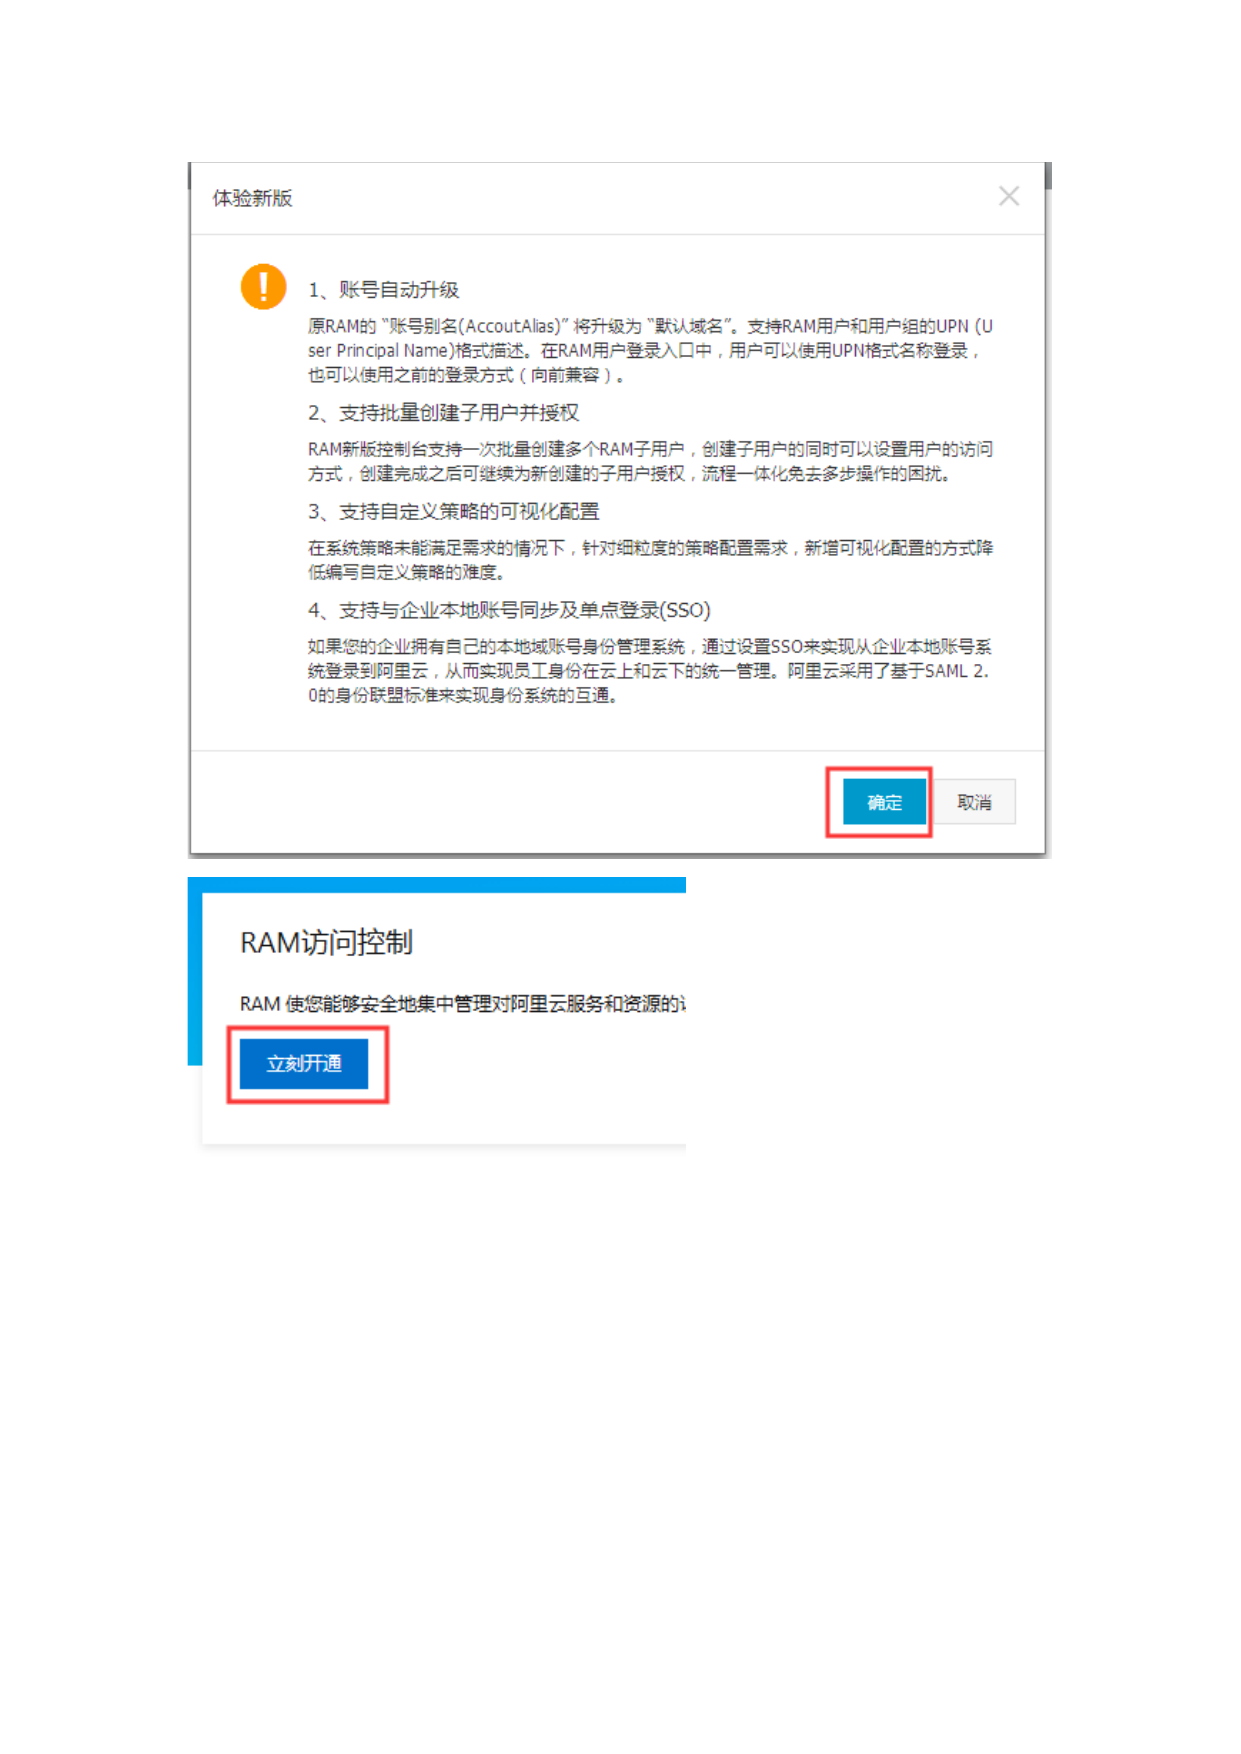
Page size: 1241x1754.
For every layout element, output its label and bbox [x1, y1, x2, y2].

picture [187, 162, 1052, 859]
picture [187, 893, 686, 1171]
